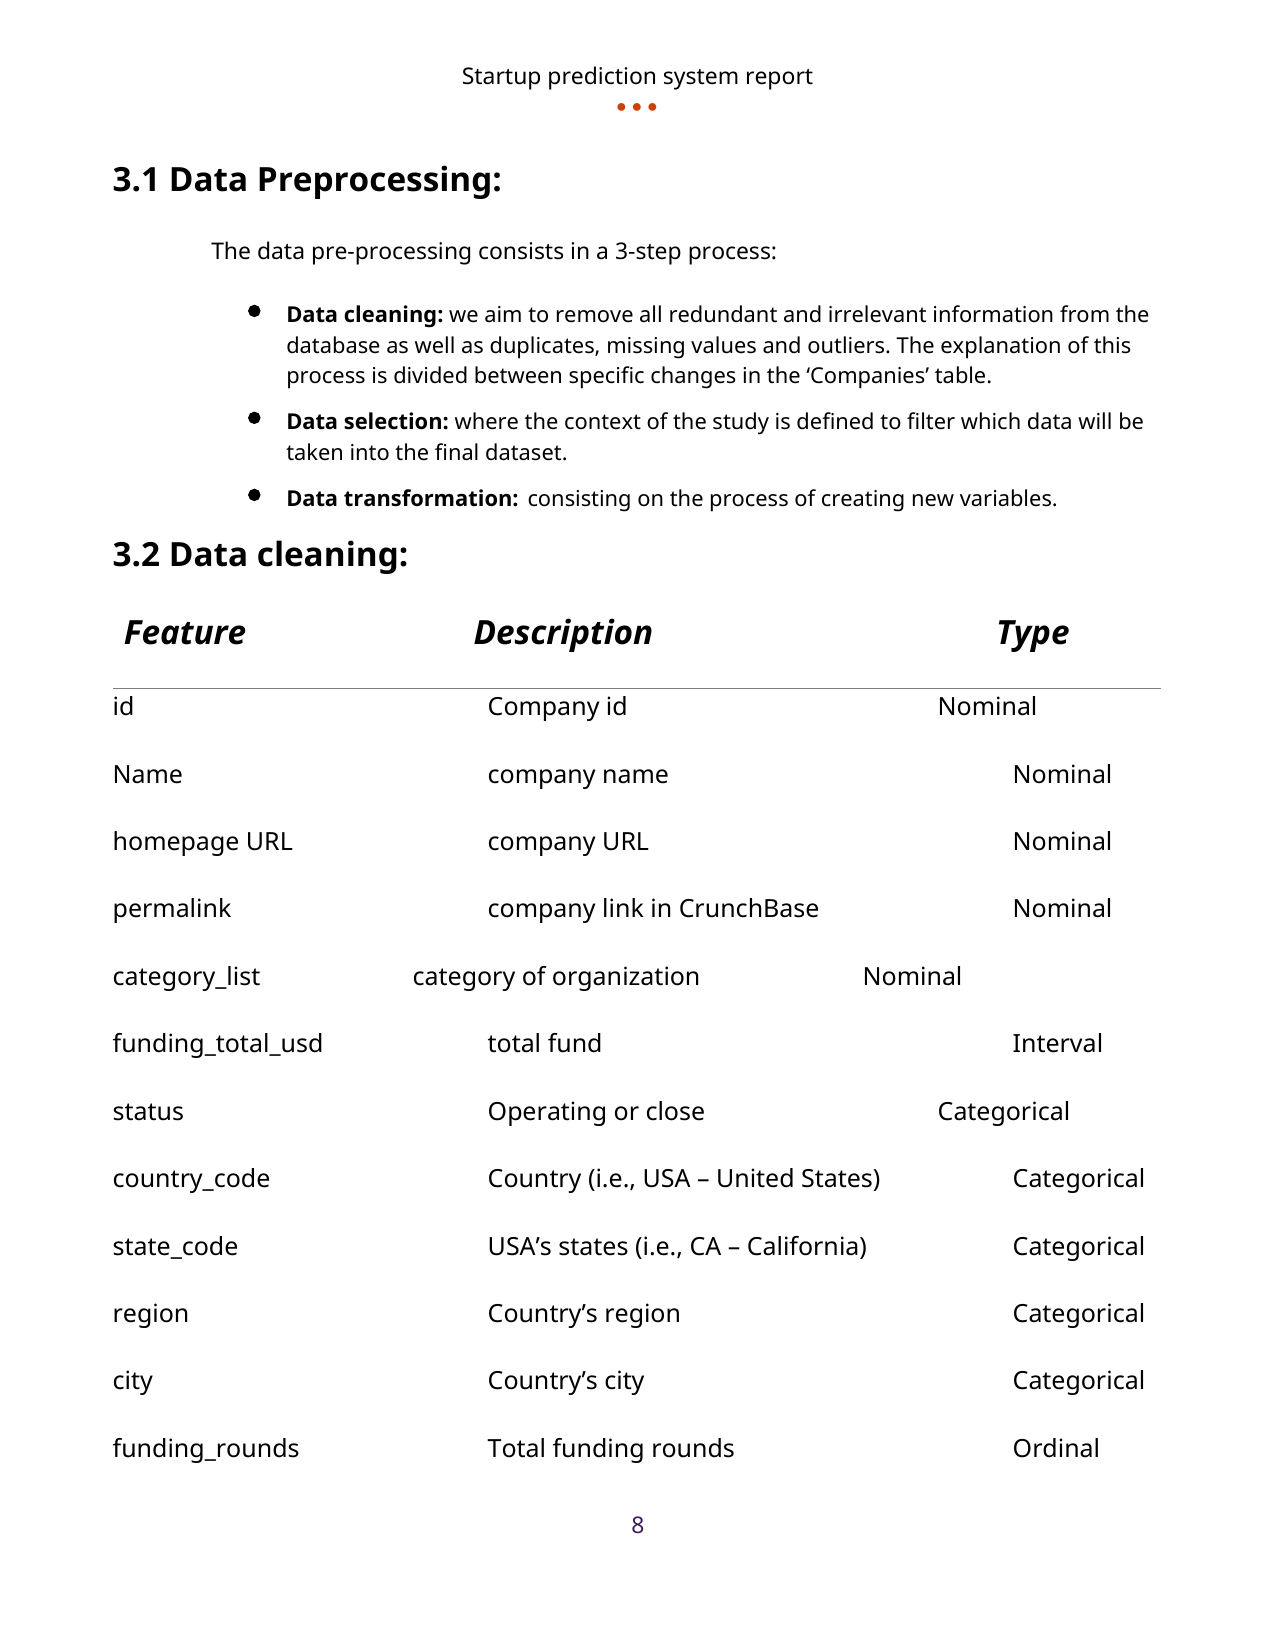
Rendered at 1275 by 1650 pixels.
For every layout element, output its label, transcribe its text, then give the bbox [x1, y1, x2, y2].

text 3.2 Data cleaning: [112, 530, 1162, 576]
text homepage URL company URL Nominal [112, 824, 1162, 858]
text funding_rounds Total funding rounds Ordinal [112, 1430, 1162, 1464]
text city Country’s city Categorical [112, 1363, 1162, 1397]
text The data pre-processing consists in a 3-step process: [112, 234, 1162, 266]
text status Operating or close Categorical [112, 1093, 1162, 1127]
text id Company id Nominal [112, 689, 1162, 723]
table_header Type [812, 609, 1161, 688]
text state_code USA’s states (i.e., CA – California) Categorical [112, 1228, 1162, 1262]
list Data transformation: consisting on the process of creating new variables. [248, 483, 1162, 514]
text 3.1 Data Preprocessing: [112, 156, 1162, 201]
table_header Feature [113, 609, 462, 688]
text category_list category of organization Nominal [112, 958, 1162, 993]
text country_code Country (i.e., USA – United States) Categorical [112, 1161, 1162, 1195]
text region Country’s region Categorical [112, 1296, 1162, 1329]
table_header Description [462, 609, 812, 688]
text permalink company link in CrunchBase Nominal [112, 891, 1162, 925]
list Data selection: where the context of the study is defined to filter which data will be taken into the final dataset. [248, 406, 1162, 466]
text Name company name Nominal [112, 756, 1162, 790]
list Data cleaning: we aim to remove all redundant and irrelevant information from the database as well as duplicates, missing values and outliers. The explanation of this process is divided between specific changes in the ‘Companies’ table. [248, 299, 1162, 389]
text funding_total_usd total fund Interval [112, 1026, 1162, 1060]
